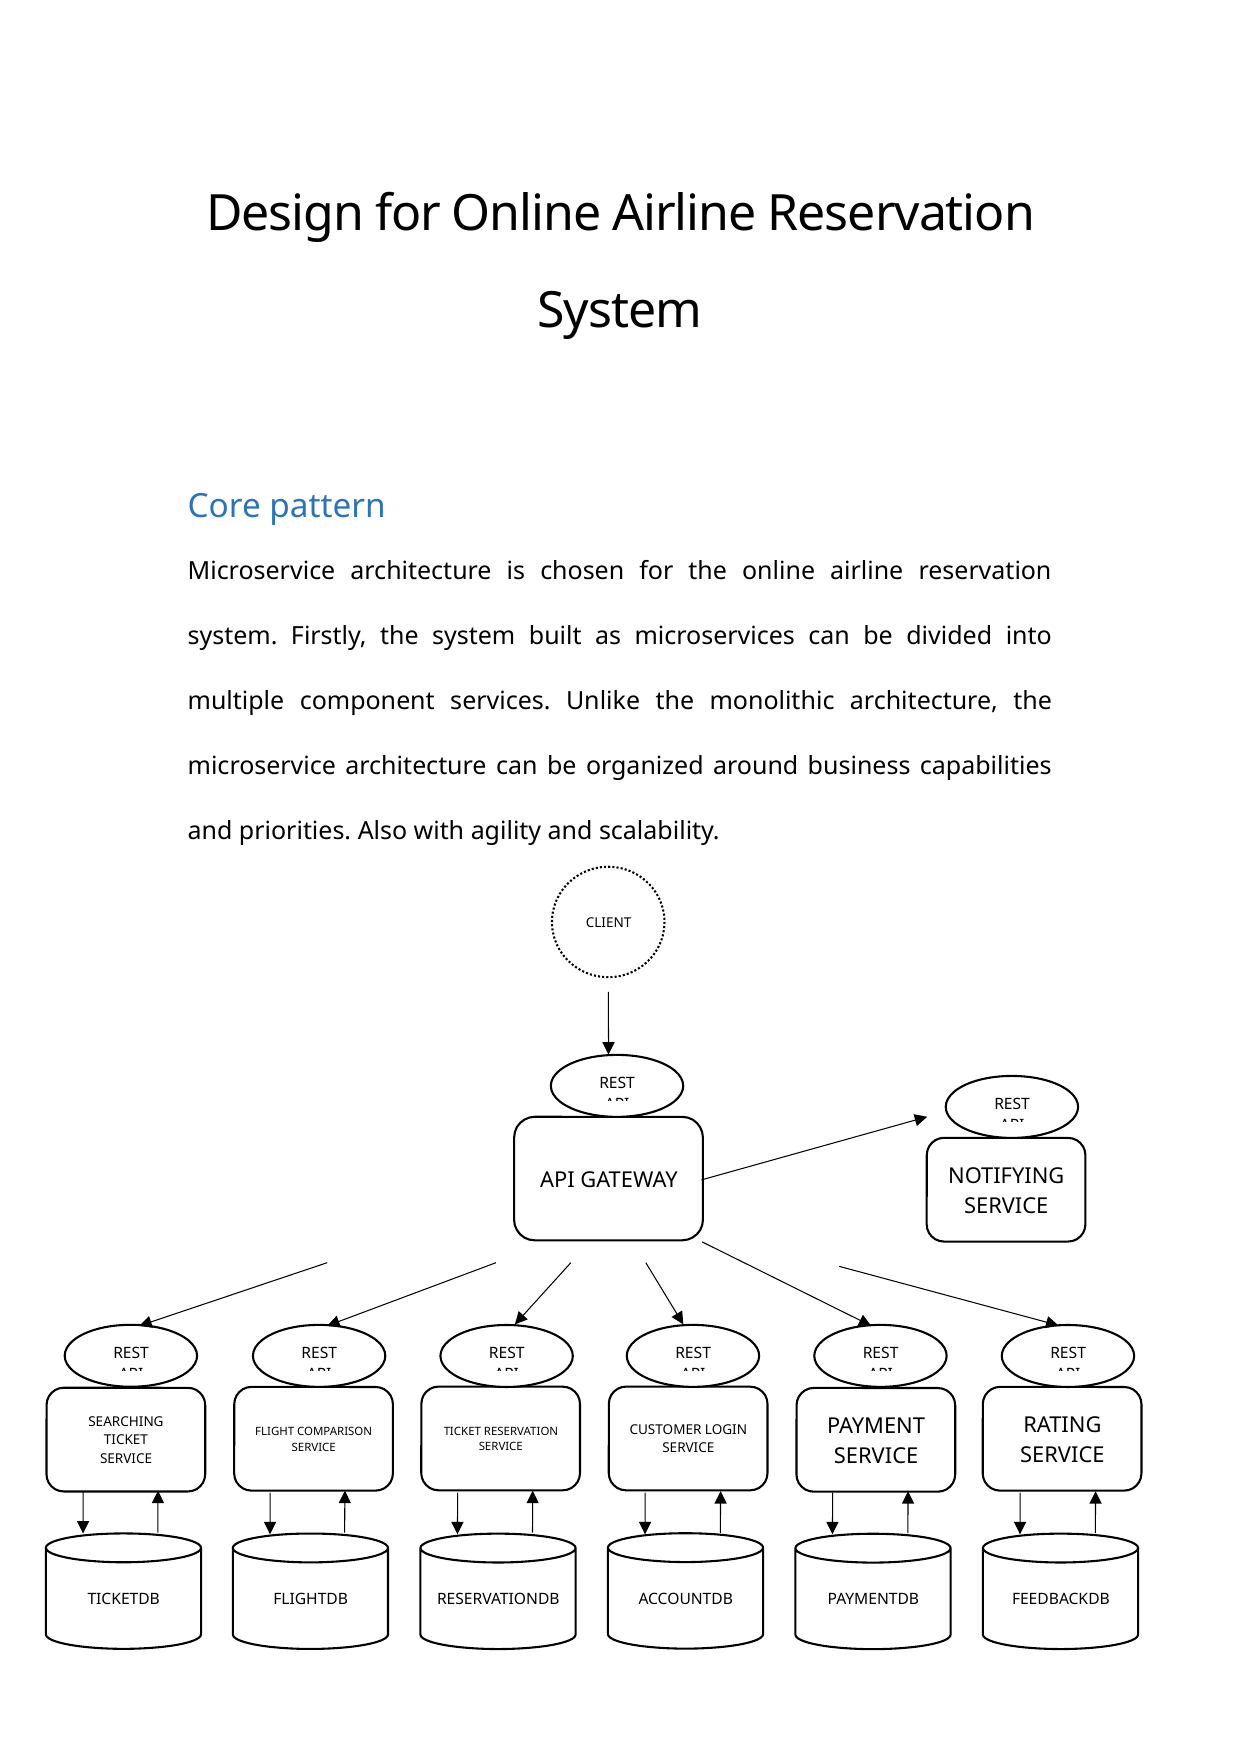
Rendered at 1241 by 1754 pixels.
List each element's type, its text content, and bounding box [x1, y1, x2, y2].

text Microservice architecture is chosen for the online airline reservation system. Firstly, the system built as microservices can be divided into multiple component services. Unlike the monolithic architecture, the microservice architecture can be organized around business capabilities and priorities. Also with agility and scalability. [187, 537, 1053, 862]
title Design for Online Airline Reservation System [187, 162, 1053, 357]
subtitle Core pattern [187, 472, 1053, 537]
